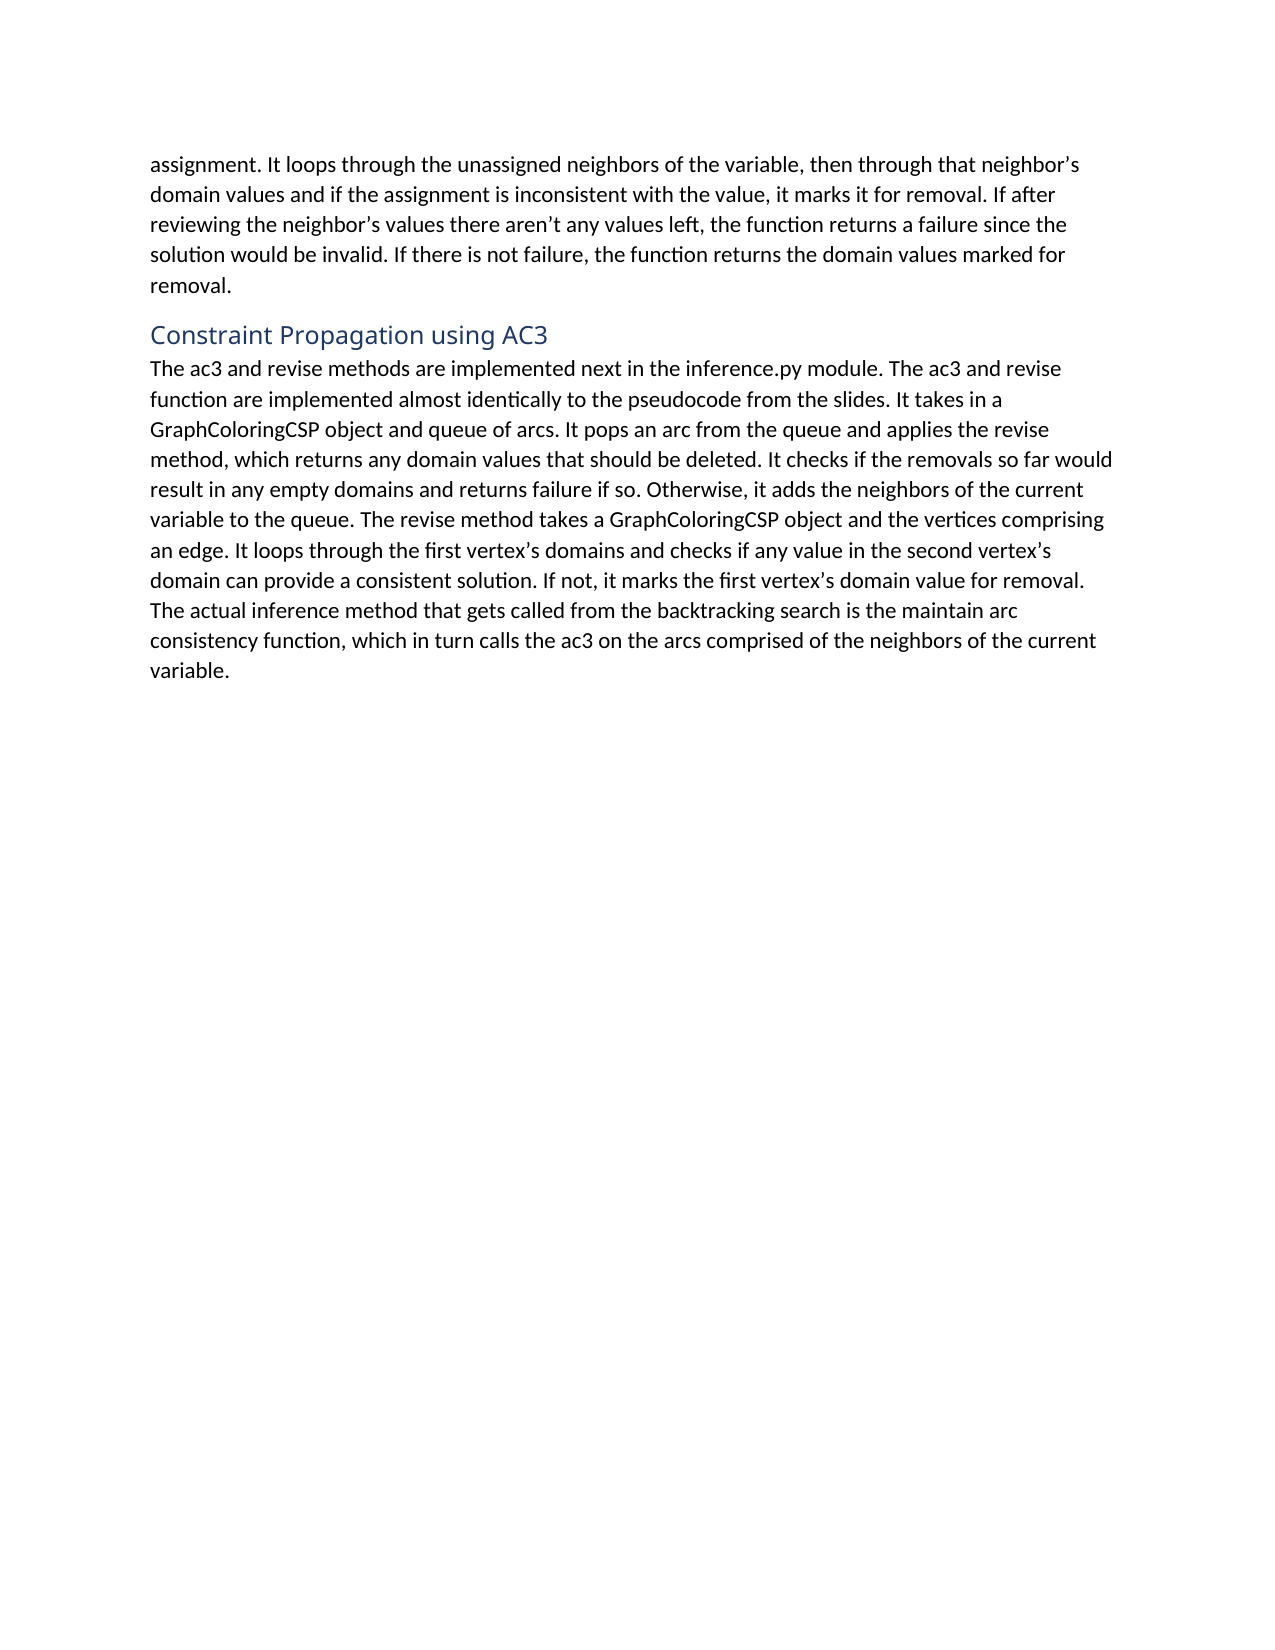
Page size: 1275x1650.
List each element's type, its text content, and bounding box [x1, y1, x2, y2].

subtitle Constraint Propagation using AC3 [150, 318, 1125, 352]
text The ac3 and revise methods are implemented next in the inference.py module. The ac3 and revise function are implemented almost identically to the pseudocode from the slides. It takes in a GraphColoringCSP object and queue of arcs. It pops an arc from the queue and applies the revise method, which returns any domain values that should be deleted. It checks if the removals so far would result in any empty domains and returns failure if so. Otherwise, it adds the neighbors of the current variable to the queue. The revise method takes a GraphColoringCSP object and the vertices comprising an edge. It loops through the first vertex’s domains and checks if any value in the second vertex’s domain can provide a consistent solution. If not, it marks the first vertex’s domain value for removal. The actual inference method that gets called from the backtracking search is the maintain arc consistency function, which in turn calls the ac3 on the arcs comprised of the neighbors of the current variable. [150, 354, 1125, 684]
